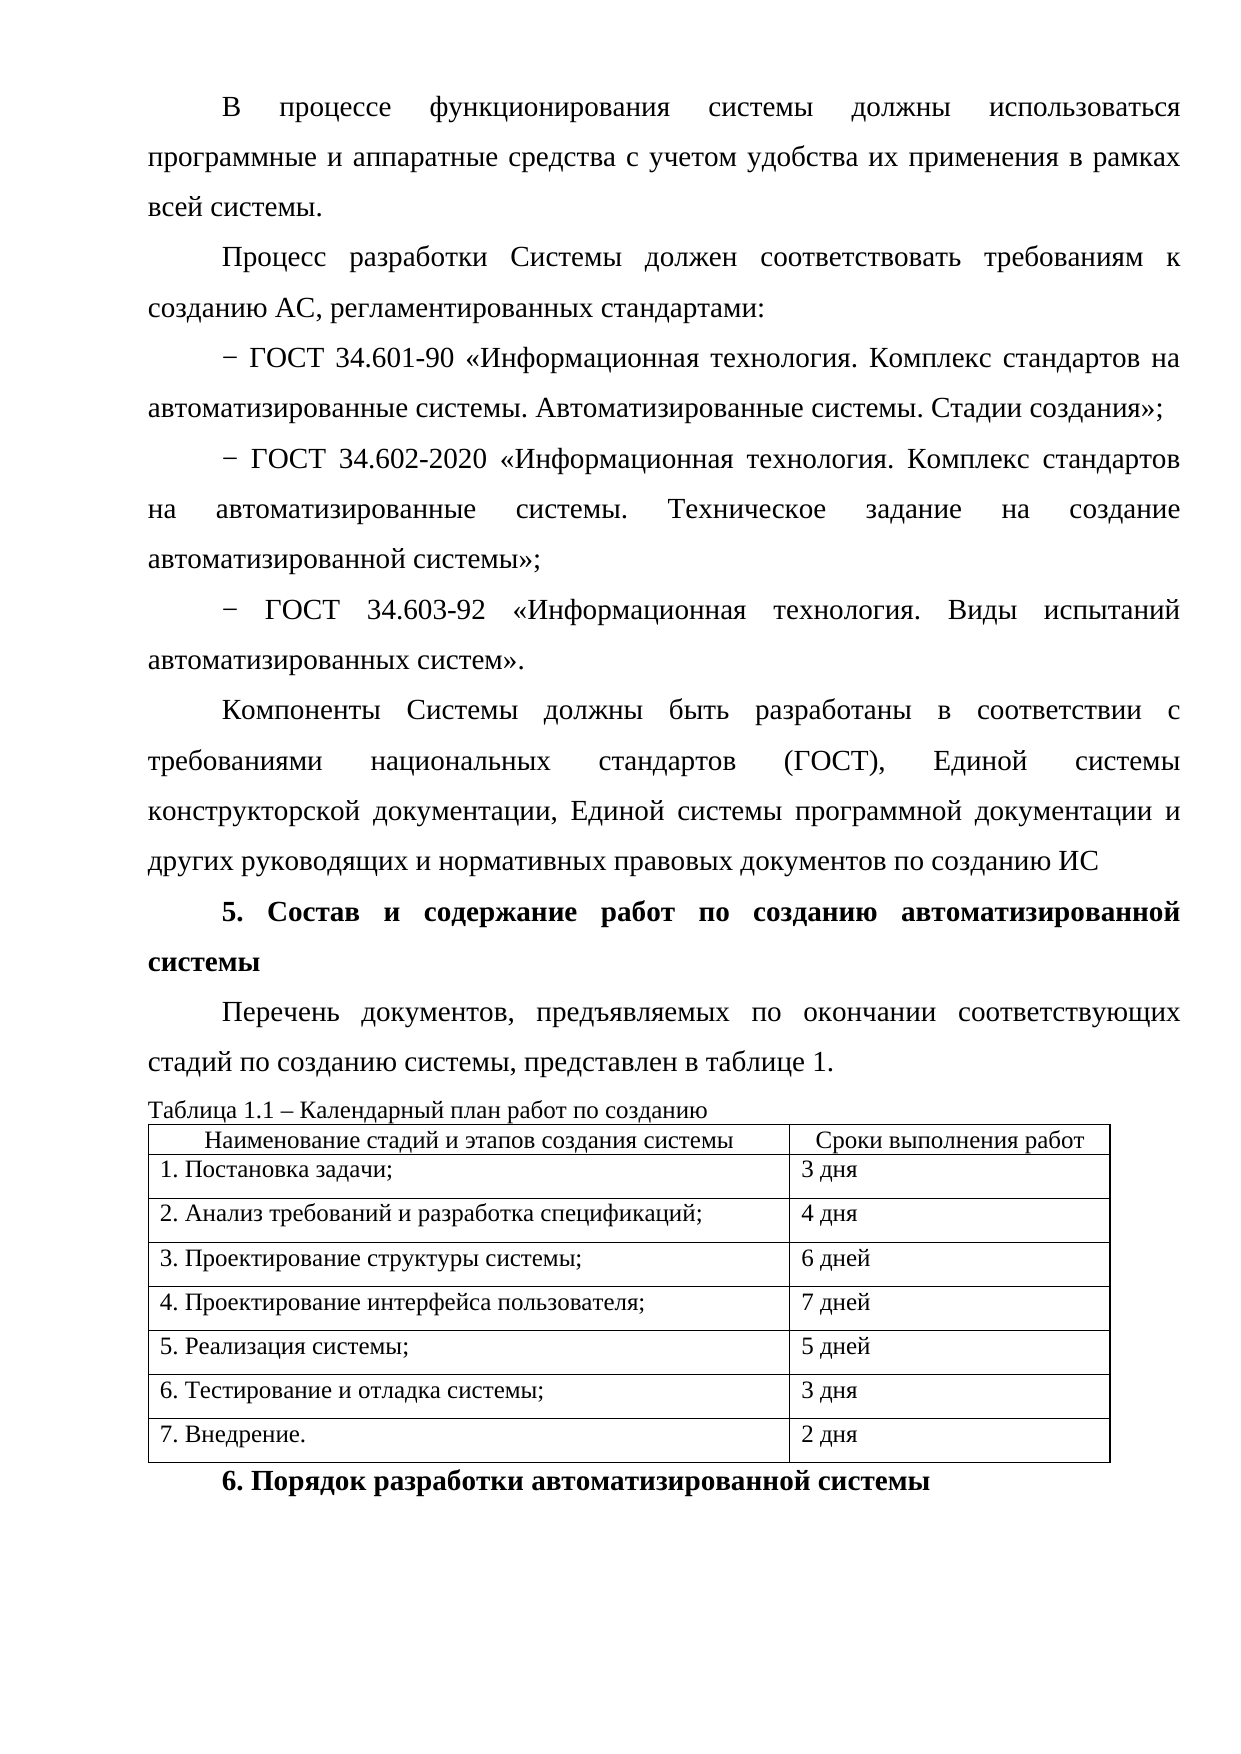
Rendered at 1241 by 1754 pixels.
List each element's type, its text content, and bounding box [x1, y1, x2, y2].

table_header Сроки выполнения работ [790, 1125, 1109, 1153]
text Перечень документов, предъявляемых по окончании соответствующих стадий по созданию системы, представлен в таблице 1. [148, 994, 1181, 1078]
table_header Наименование стадий и этапов создания системы [149, 1125, 789, 1153]
table_cell 4. Проектирование интерфейса пользователя; [149, 1287, 789, 1330]
table_cell 6 дней [790, 1243, 1109, 1286]
text − ГОСТ 34.602-2020 «Информационная технология. Комплекс стандартов на автоматизированные системы. Техническое задание на создание автоматизированной системы»; [148, 441, 1181, 575]
table_cell 4 дня [790, 1199, 1109, 1242]
table_cell 7 дней [790, 1287, 1109, 1330]
text Процесс разработки Системы должен соответствовать требованиям к созданию АС, регламентированных стандартами: [148, 239, 1181, 323]
text В процессе функционирования системы должны использоваться программные и аппаратные средства с учетом удобства их применения в рамках всей системы. [148, 89, 1181, 223]
text 6. Порядок разработки автоматизированной системы [148, 1463, 1181, 1496]
table_cell 3 дня [790, 1375, 1109, 1418]
table_cell 3 дня [790, 1155, 1109, 1197]
text − ГОСТ 34.601-90 «Информационная технология. Комплекс стандартов на автоматизированные системы. Автоматизированные системы. Стадии создания»; [148, 340, 1181, 424]
text Таблица 1.1 – Календарный план работ по созданию [148, 1095, 1181, 1124]
table_cell 5. Реализация системы; [149, 1331, 789, 1374]
table_cell 3. Проектирование структуры системы; [149, 1243, 789, 1286]
table_cell 7. Внедрение. [149, 1419, 789, 1462]
table_cell 5 дней [790, 1331, 1109, 1374]
table_cell 2 дня [790, 1419, 1109, 1462]
text 5. Состав и содержание работ по созданию автоматизированной системы [148, 894, 1181, 977]
table_cell 2. Анализ требований и разработка спецификаций; [149, 1199, 789, 1242]
text − ГОСТ 34.603-92 «Информационная технология. Виды испытаний автоматизированных систем». [148, 592, 1181, 676]
table_cell 1. Постановка задачи; [149, 1155, 789, 1197]
text Компоненты Системы должны быть разработаны в соответствии с требованиями национальных стандартов (ГОСТ), Единой системы конструкторской документации, Единой системы программной документации и других руководящих и нормативных правовых документов по созданию ИС [148, 692, 1181, 877]
table_cell 6. Тестирование и отладка системы; [149, 1375, 789, 1418]
